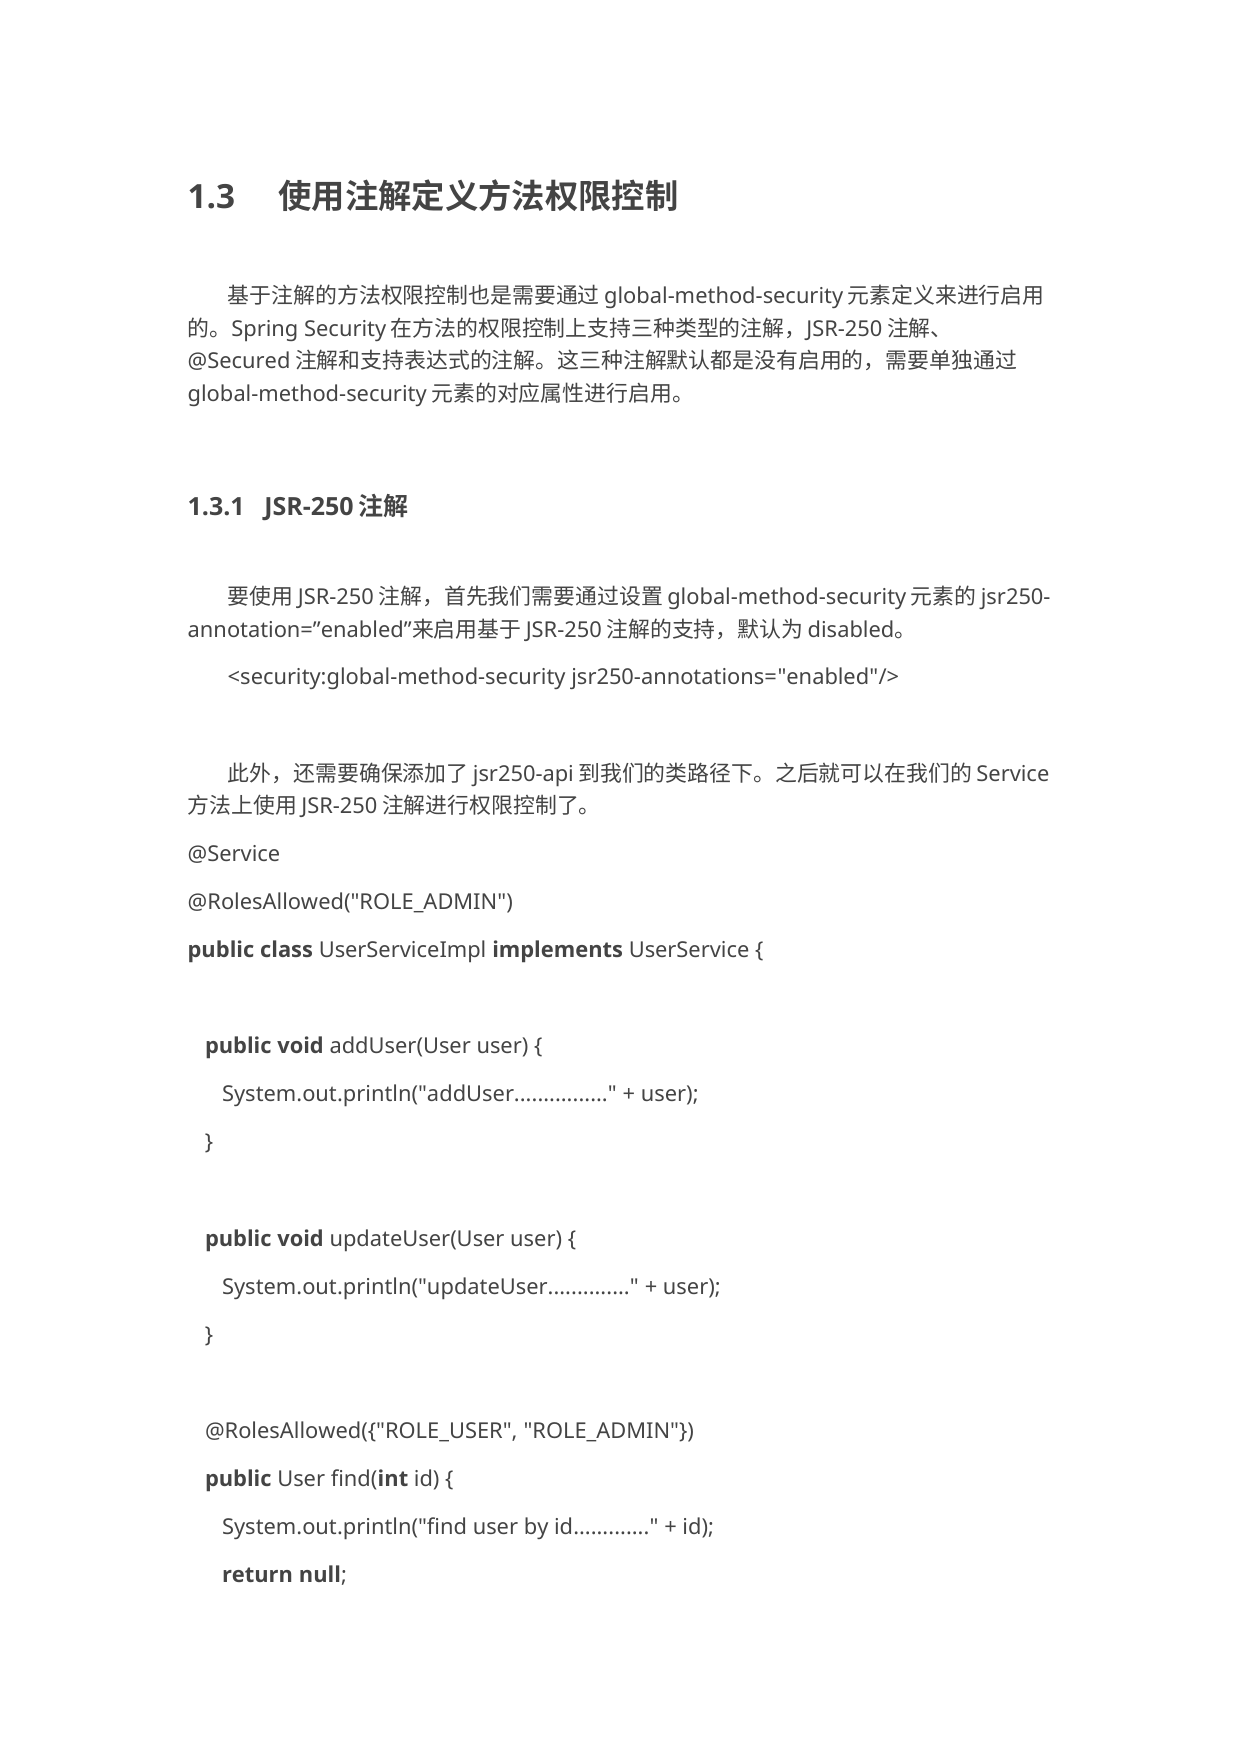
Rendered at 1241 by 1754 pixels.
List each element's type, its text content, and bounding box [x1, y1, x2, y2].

text @RolesAllowed("ROLE_ADMIN") [187, 884, 1053, 917]
text } [187, 1125, 1053, 1157]
text 要使用JSR-250注解，首先我们需要通过设置global-method-security元素的jsr250-annotation=”enabled”来启用基于JSR-250注解的支持，默认为disabled。 [187, 579, 1053, 644]
text 基于注解的方法权限控制也是需要通过global-method-security元素定义来进行启用的。Spring Security在方法的权限控制上支持三种类型的注解，JSR-250注解、@Secured注解和支持表达式的注解。这三种注解默认都是没有启用的，需要单独通过global-method-security元素的对应属性进行启用。 [187, 278, 1053, 408]
text System.out.println("find user by id............." + id); [187, 1510, 1053, 1542]
text return null; [187, 1558, 1053, 1591]
text @Service [187, 836, 1053, 869]
text System.out.println("updateUser.............." + user); [187, 1269, 1053, 1302]
text } [187, 1317, 1053, 1350]
text public void addUser(User user) { [187, 1029, 1053, 1061]
text 此外，还需要确保添加了jsr250-api到我们的类路径下。之后就可以在我们的Service方法上使用JSR-250注解进行权限控制了。 [187, 756, 1053, 821]
subtitle 1.3 使用注解定义方法权限控制 [187, 162, 1053, 227]
subtitle 1.3.1 JSR-250注解 [187, 472, 1053, 537]
text <security:global-method-security jsr250-annotations="enabled"/> [187, 659, 1053, 692]
text System.out.println("addUser................" + user); [187, 1077, 1053, 1109]
text public void updateUser(User user) { [187, 1221, 1053, 1254]
text public class UserServiceImpl implements UserService { [187, 932, 1053, 965]
text public User find(int id) { [187, 1462, 1053, 1494]
text @RolesAllowed({"ROLE_USER", "ROLE_ADMIN"}) [187, 1414, 1053, 1446]
